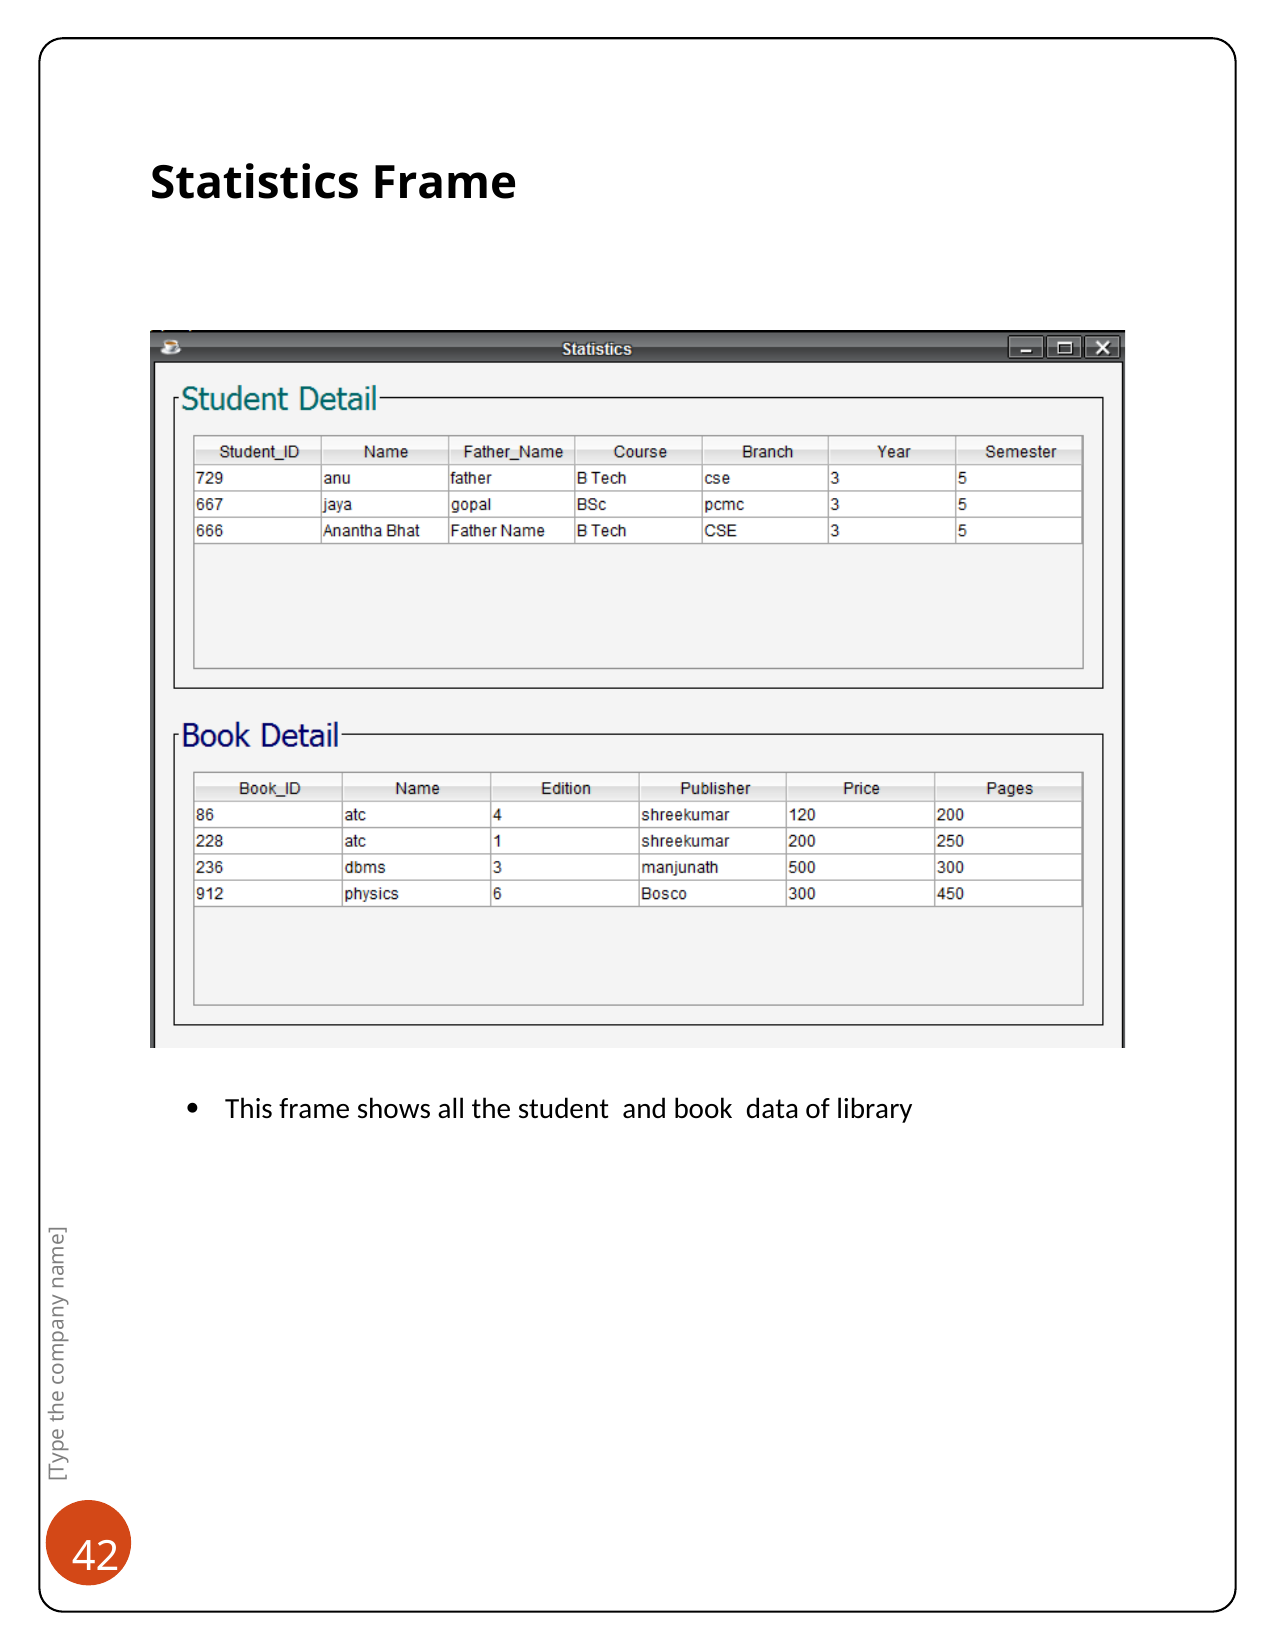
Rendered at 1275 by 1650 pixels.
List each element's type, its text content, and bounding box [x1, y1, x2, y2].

picture [150, 330, 1125, 1048]
text Statistics Frame [150, 150, 1125, 212]
list This frame shows all the student and book data of library [187, 1090, 1125, 1126]
